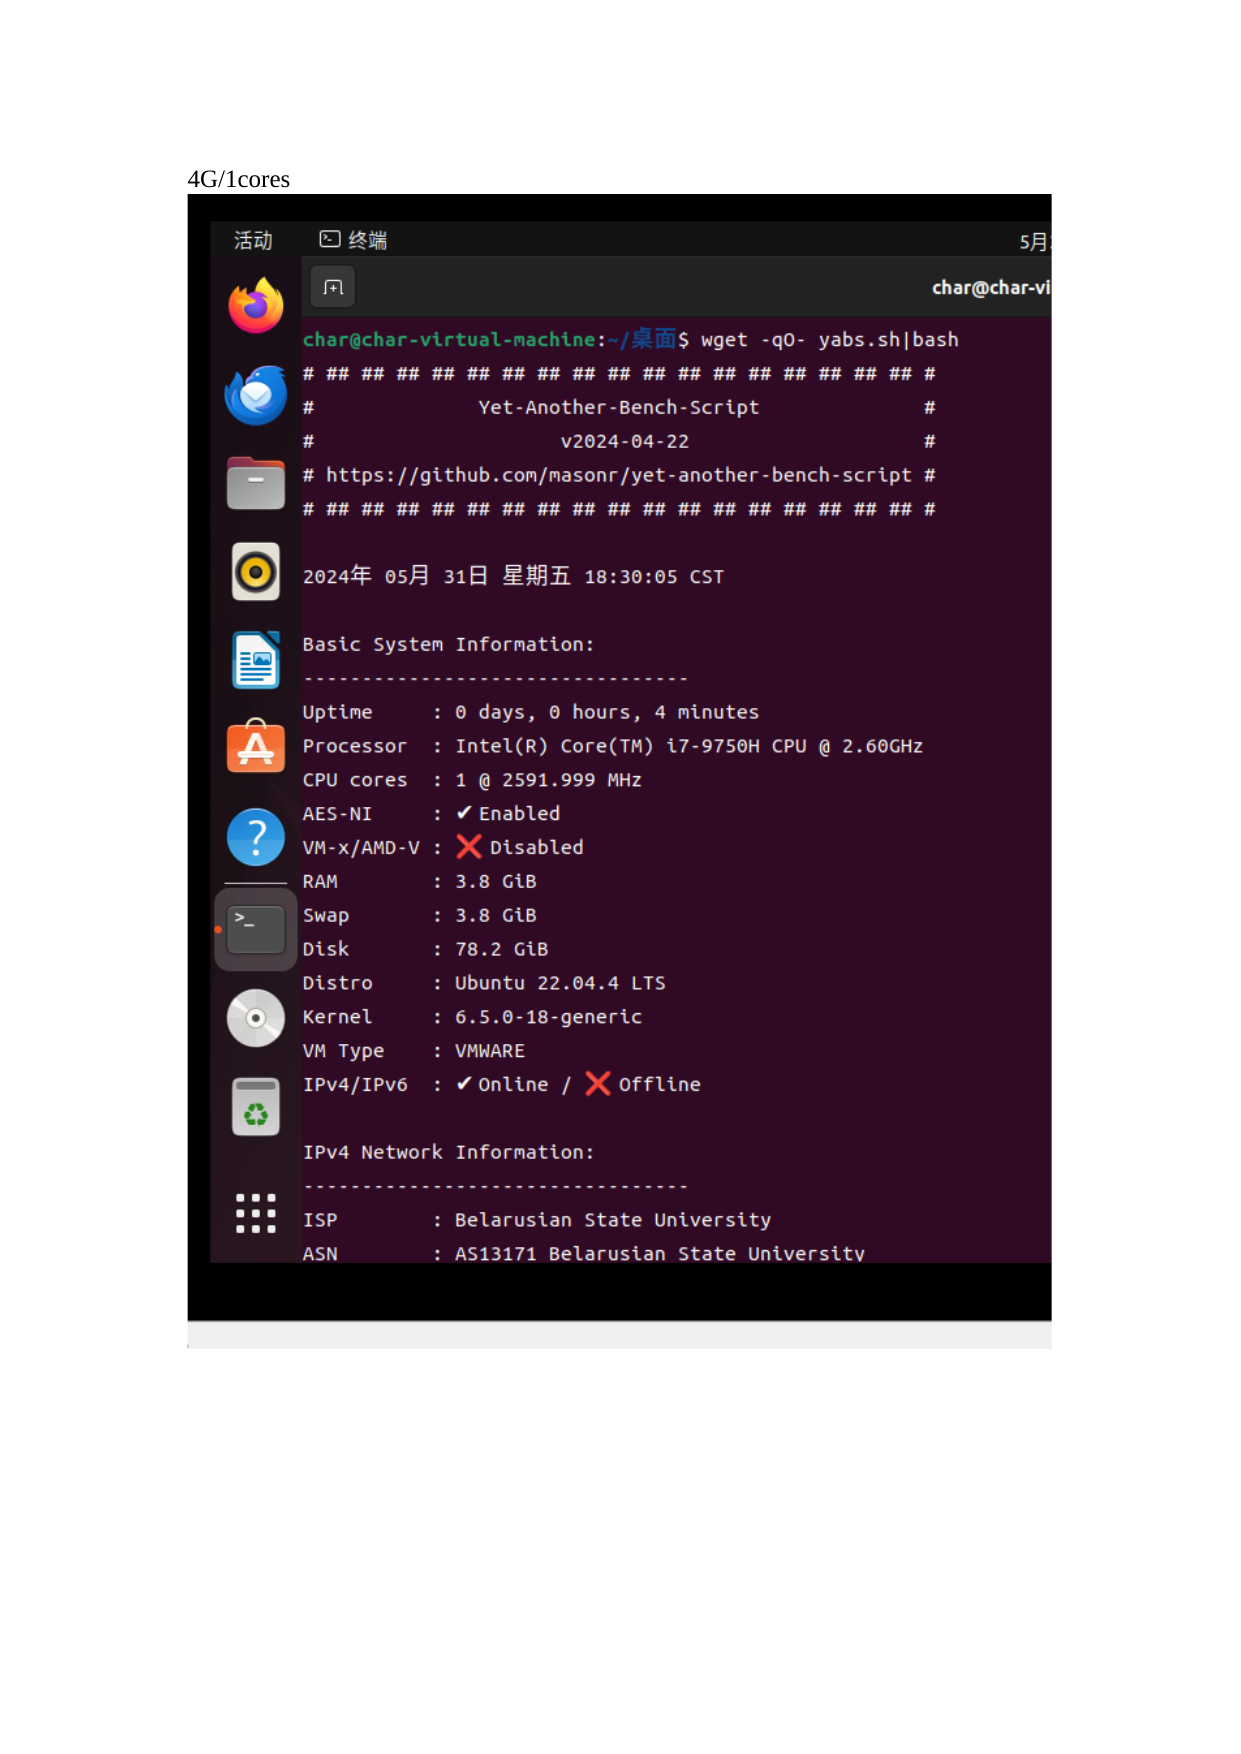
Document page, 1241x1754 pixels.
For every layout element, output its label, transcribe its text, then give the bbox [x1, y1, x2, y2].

picture [187, 194, 1052, 1349]
text 4G/1cores [187, 162, 1053, 194]
